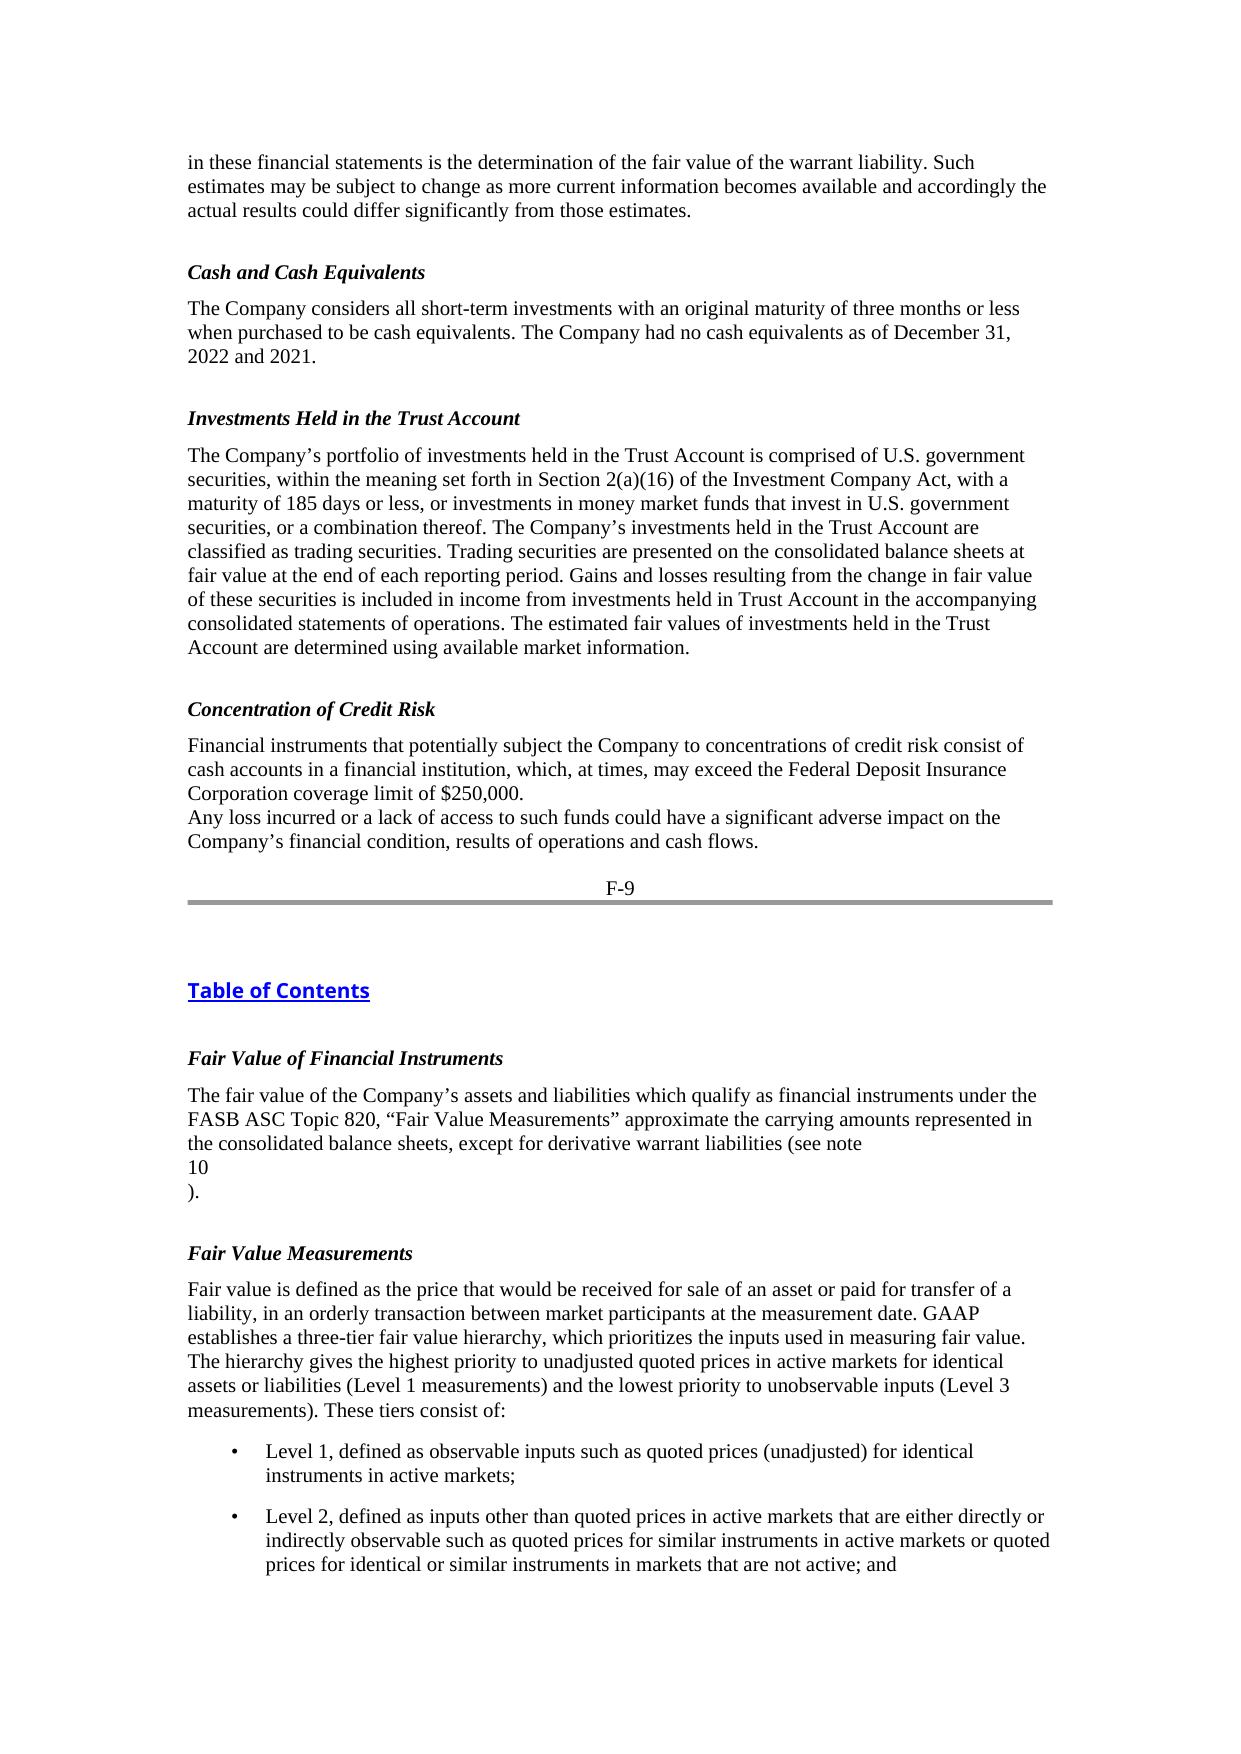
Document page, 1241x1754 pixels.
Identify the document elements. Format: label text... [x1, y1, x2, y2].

text Table of Contents [187, 976, 1053, 1004]
text The Company’s portfolio of investments held in the Trust Account is comprised of U.S. government securities, within the meaning set forth in Section 2(a)(16) of the Investment Company Act, with a maturity of 185 days or less, or investments in money market funds that invest in U.S. government securities, or a combination thereof. The Company’s investments held in the Trust Account are classified as trading securities. Trading securities are presented on the consolidated balance sheets at fair value at the end of each reporting period. Gains and losses resulting from the change in fair value of these securities is included in income from investments held in Trust Account in the accompanying consolidated statements of operations. The estimated fair values of investments held in the Trust Account are determined using available market information. [187, 442, 1053, 659]
text Fair Value Measurements [187, 1241, 1053, 1265]
text Any loss incurred or a lack of access to such funds could have a significant adverse impact on the Company’s financial condition, results of operations and cash flows. [187, 805, 1053, 853]
text The Company considers all short-term investments with an original maturity of three months or less when purchased to be cash equivalents. The Company had no cash equivalents as of December 31, 2022 and 2021. [187, 296, 1053, 368]
text ). [187, 1179, 1053, 1203]
text F-9 [187, 876, 1053, 900]
text Investments Held in the Trust Account [187, 406, 1053, 430]
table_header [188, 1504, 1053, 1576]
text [187, 150, 1053, 222]
text Cash and Cash Equivalents [187, 260, 1053, 284]
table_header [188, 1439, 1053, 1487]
text 10 [187, 1155, 1053, 1179]
text Fair value is defined as the price that would be received for sale of an asset or paid for transfer of a liability, in an orderly transaction between market participants at the measurement date. GAAP establishes a three-tier fair value hierarchy, which prioritizes the inputs used in measuring fair value. The hierarchy gives the highest priority to unadjusted quoted prices in active markets for identical assets or liabilities (Level 1 measurements) and the lowest priority to unobservable inputs (Level 3 measurements). These tiers consist of: [187, 1277, 1053, 1422]
text Concentration of Credit Risk [187, 697, 1053, 721]
text The fair value of the Company’s assets and liabilities which qualify as financial instruments under the FASB ASC Topic 820, “Fair Value Measurements” approximate the carrying amounts represented in the consolidated balance sheets, except for derivative warrant liabilities (see note [187, 1083, 1053, 1155]
text Fair Value of Financial Instruments [187, 1046, 1053, 1070]
text Financial instruments that potentially subject the Company to concentrations of credit risk consist of cash accounts in a financial institution, which, at times, may exceed the Federal Deposit Insurance Corporation coverage limit of $250,000. [187, 733, 1053, 805]
